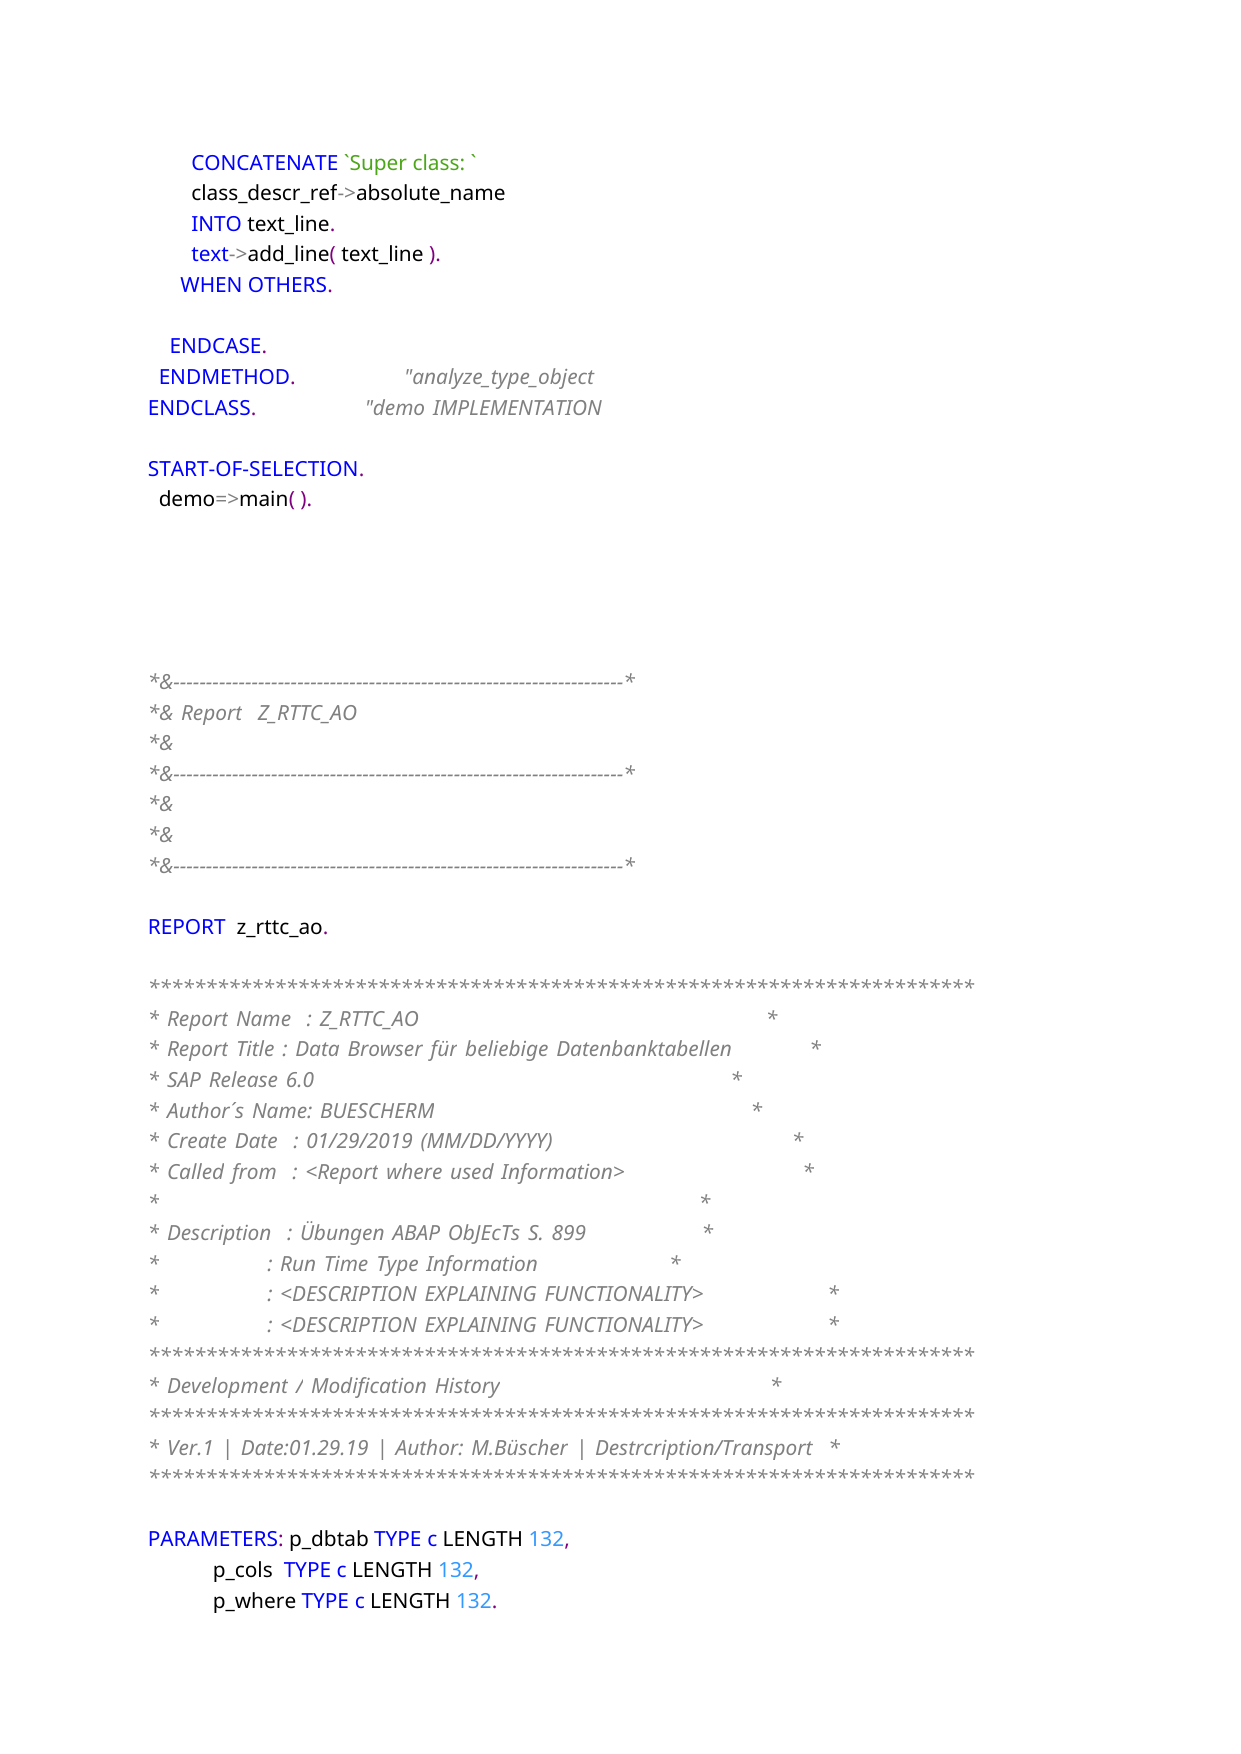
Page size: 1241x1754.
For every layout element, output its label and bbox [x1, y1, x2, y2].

text [148, 667, 1093, 1614]
text [148, 148, 1093, 513]
